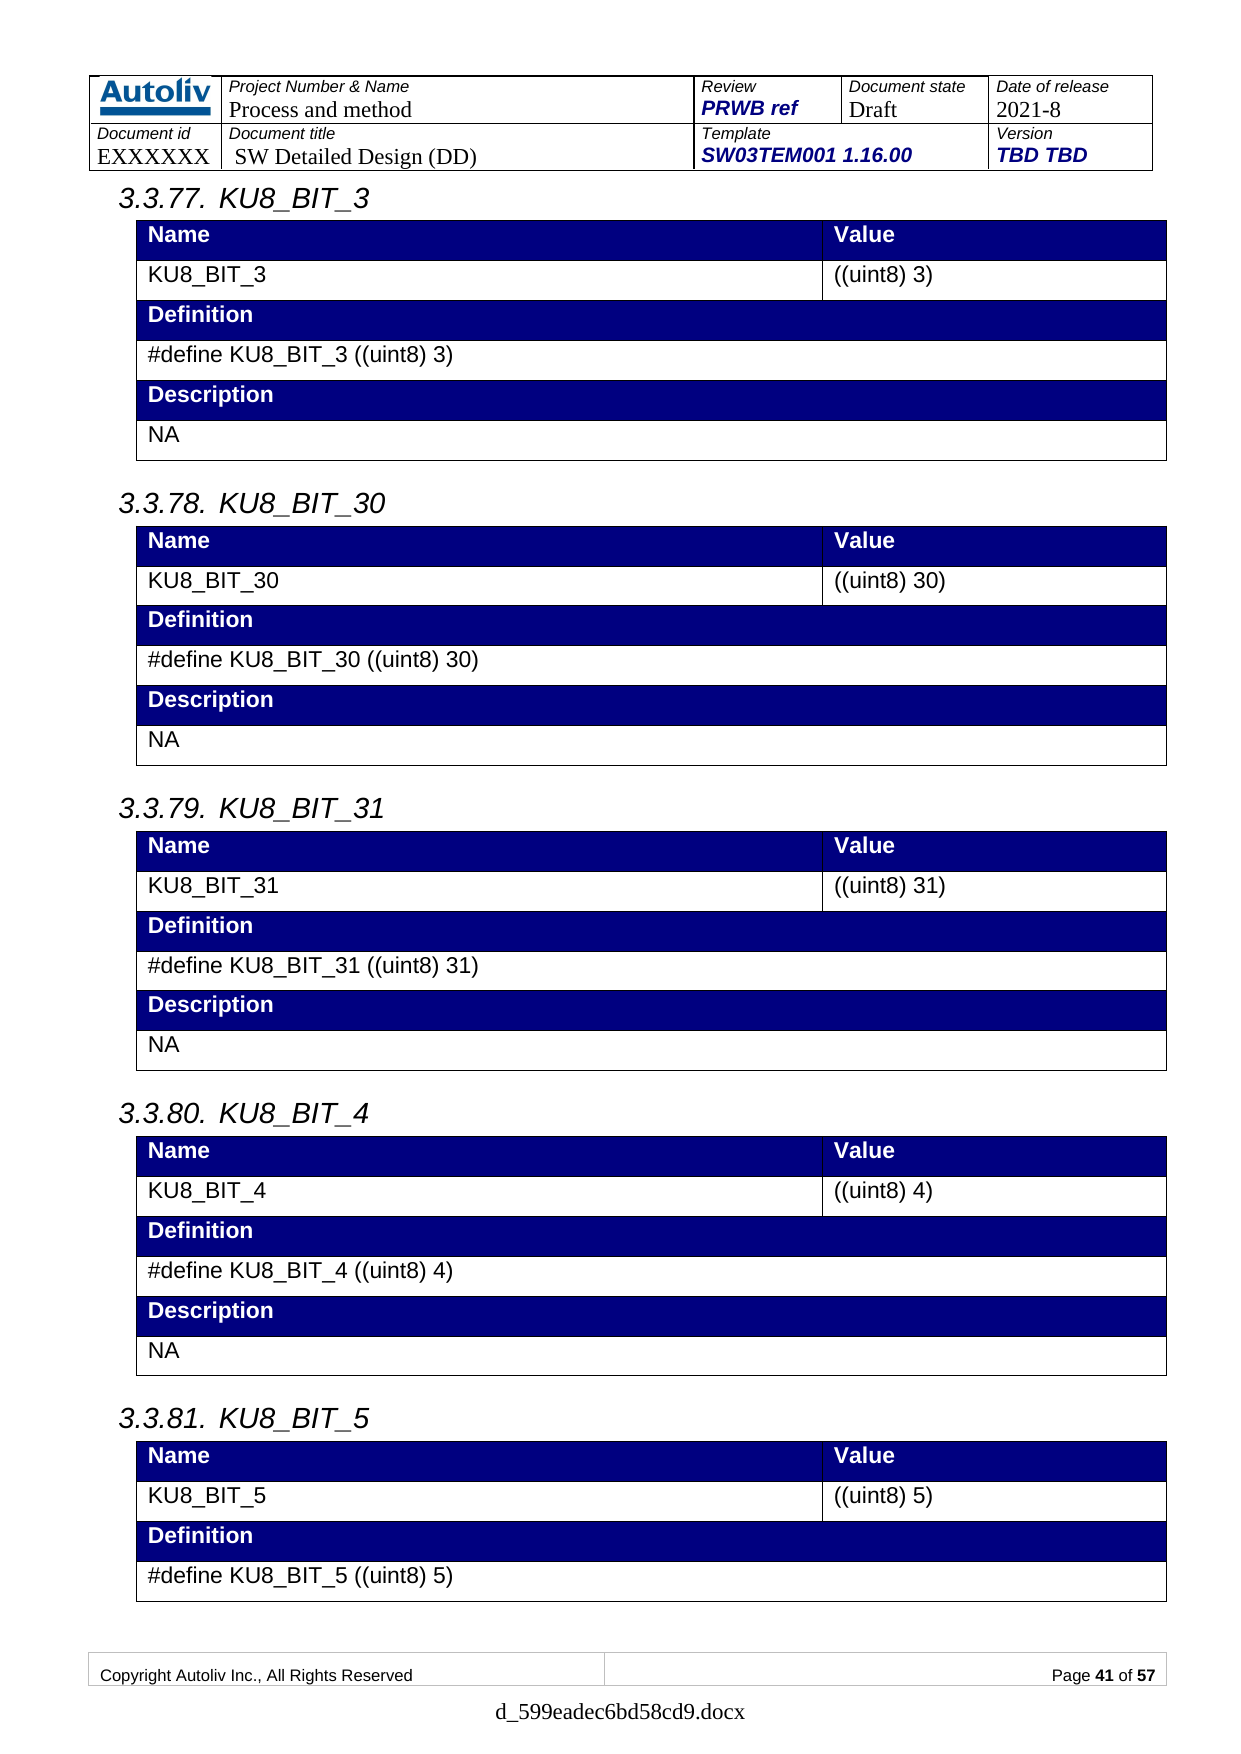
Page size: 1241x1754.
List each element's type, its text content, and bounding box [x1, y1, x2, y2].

table_cell KU8_BIT_31 [137, 872, 822, 911]
table_cell #define KU8_BIT_30 ((uint8) 30) [137, 646, 1166, 685]
table_cell KU8_BIT_5 [137, 1482, 822, 1521]
table_cell ((uint8) 4) [823, 1177, 1166, 1216]
table_cell KU8_BIT_4 [137, 1177, 822, 1216]
table_cell Definition [137, 1522, 1166, 1561]
table_cell #define KU8_BIT_3 ((uint8) 3) [137, 341, 1166, 380]
subtitle KU8_BIT_30 [118, 486, 1166, 519]
table_cell #define KU8_BIT_4 ((uint8) 4) [137, 1257, 1166, 1296]
table_cell ((uint8) 30) [823, 567, 1166, 605]
table_cell NA [137, 421, 1166, 460]
table_cell Description [137, 1297, 1166, 1336]
table_cell KU8_BIT_3 [137, 261, 822, 300]
table_cell Definition [137, 606, 1166, 645]
table_cell #define KU8_BIT_31 ((uint8) 31) [137, 952, 1166, 990]
table_header Value [823, 832, 1166, 871]
subtitle KU8_BIT_31 [118, 791, 1166, 824]
table_cell KU8_BIT_30 [137, 567, 822, 605]
subtitle KU8_BIT_5 [118, 1401, 1166, 1435]
table_cell ((uint8) 3) [823, 261, 1166, 300]
table_header Name [137, 1137, 822, 1176]
subtitle KU8_BIT_3 [118, 181, 1166, 214]
subtitle KU8_BIT_4 [118, 1096, 1166, 1130]
table_cell NA [137, 1031, 1166, 1070]
table_cell NA [137, 726, 1166, 765]
table_cell Description [137, 991, 1166, 1030]
table_cell ((uint8) 5) [823, 1482, 1166, 1521]
table_header Name [137, 832, 822, 871]
table_cell Definition [137, 1217, 1166, 1256]
table_header Value [823, 1442, 1166, 1481]
table_cell NA [137, 1337, 1166, 1375]
table_header Value [823, 1137, 1166, 1176]
table_cell Definition [137, 912, 1166, 951]
table_header Name [137, 221, 822, 260]
table_cell Description [137, 686, 1166, 725]
table_cell Description [137, 381, 1166, 420]
table_header Value [823, 221, 1166, 260]
picture [99, 76, 212, 117]
table_cell Definition [137, 301, 1166, 340]
table_header Name [137, 1442, 822, 1481]
table_header Value [823, 527, 1166, 566]
table_cell #define KU8_BIT_5 ((uint8) 5) [137, 1562, 1166, 1601]
table_cell ((uint8) 31) [823, 872, 1166, 911]
table_header Name [137, 527, 822, 566]
